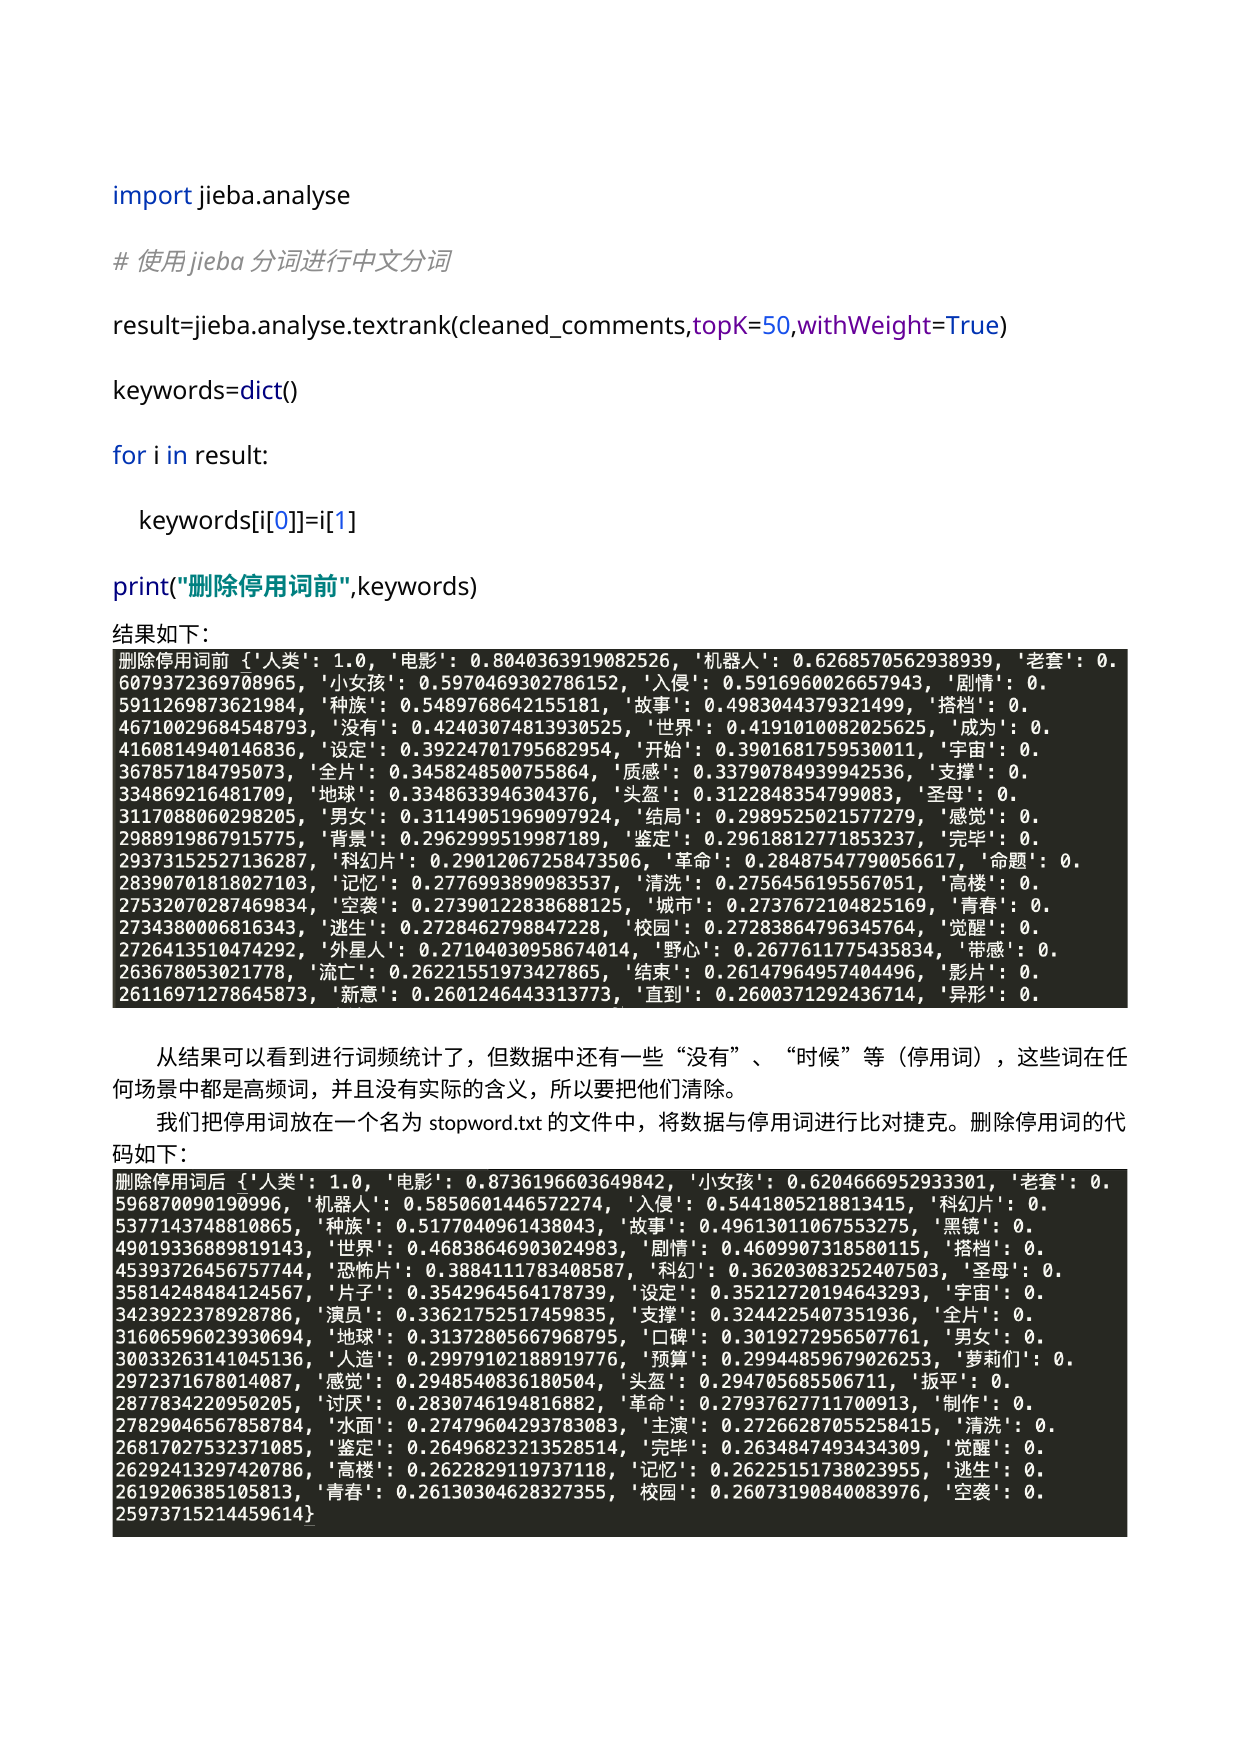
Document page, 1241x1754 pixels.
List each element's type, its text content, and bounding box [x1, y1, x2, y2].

picture [112, 649, 1128, 1008]
text 我们把停用词放在一个名为stopword.txt的文件中，将数据与停用词进行比对捷克。删除停用词的代码如下： [112, 1104, 1128, 1169]
text 从结果可以看到进行词频统计了，但数据中还有一些“没有”、“时候”等（停用词），这些词在任何场景中都是高频词，并且没有实际的含义，所以要把他们清除。 [112, 1039, 1128, 1104]
text 结果如下： [112, 617, 1128, 649]
picture [112, 1169, 1128, 1537]
text import jieba.analyse # 使用jieba分词进行中文分词 result=jieba.analyse.textrank(cleaned_comments,topK=50,withWeight=True) keywords=dict() for i in result: keywords[i[0]]=i[1] print("删除停用词前",keywords) [112, 162, 1128, 617]
